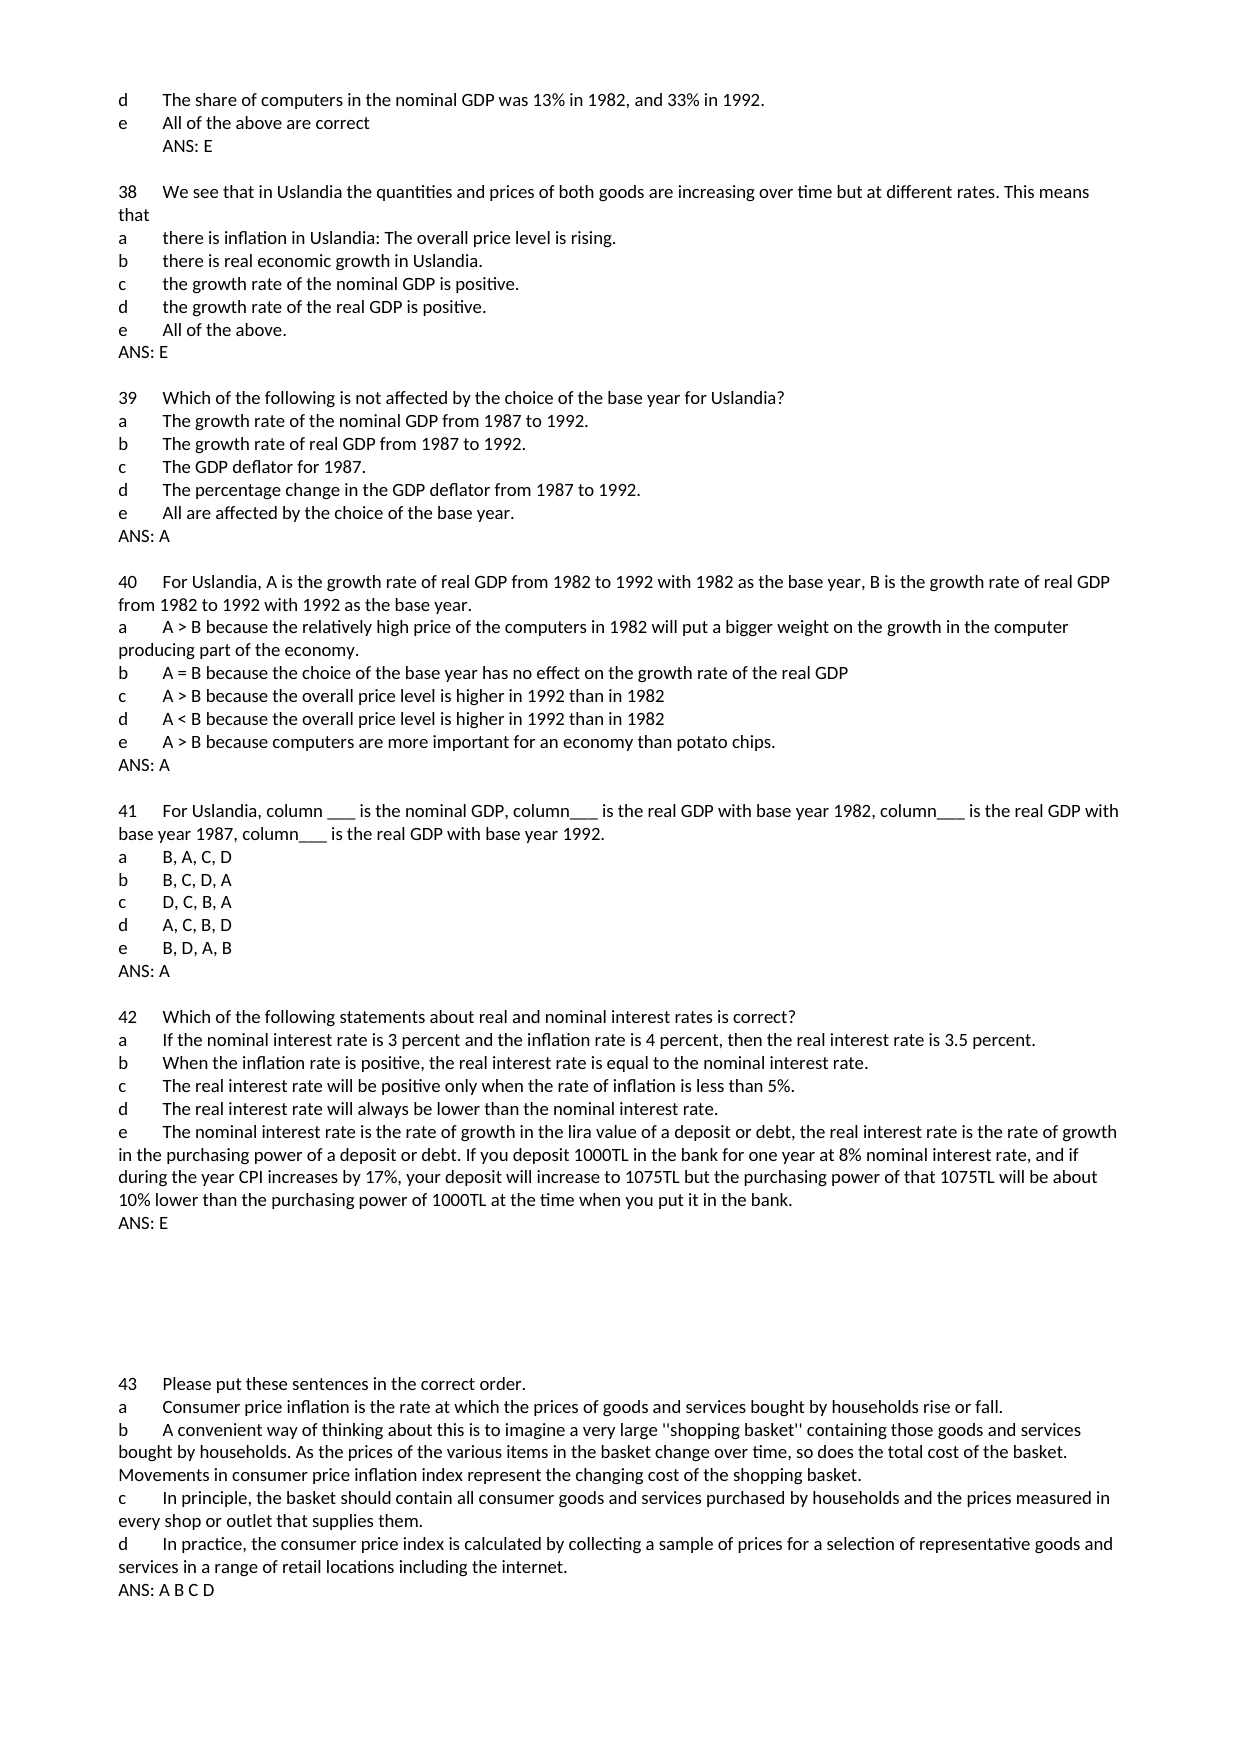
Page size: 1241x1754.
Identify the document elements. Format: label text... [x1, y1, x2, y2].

text c the growth rate of the nominal GDP is positive. [118, 272, 1122, 295]
text a If the nominal interest rate is 3 percent and the inflation rate is 4 percent, then the real interest rate is 3.5 percent. [118, 1028, 1122, 1051]
text ANS: A [118, 959, 1122, 982]
text b A = B because the choice of the base year has no effect on the growth rate of the real GDP [118, 662, 1122, 684]
text b A convenient way of thinking about this is to imagine a very large ''shopping basket'' containing those goods and services bought by households. As the prices of the various items in the basket change over time, so does the total cost of the basket. Movements in consumer price inflation index represent the changing cost of the shopping basket. [118, 1418, 1122, 1487]
text 41 For Uslandia, column ___ is the nominal GDP, column___ is the real GDP with base year 1982, column___ is the real GDP with base year 1987, column___ is the real GDP with base year 1992. [118, 799, 1122, 845]
text b When the inflation rate is positive, the real interest rate is equal to the nominal interest rate. [118, 1051, 1122, 1074]
text b The growth rate of real GDP from 1987 to 1992. [118, 432, 1122, 455]
text 38 We see that in Uslandia the quantities and prices of both goods are increasing over time but at different rates. This means that [118, 180, 1122, 226]
text 43 Please put these sentences in the correct order. [118, 1372, 1122, 1395]
text c The GDP deflator for 1987. [118, 455, 1122, 478]
text ANS: A B C D [118, 1578, 1122, 1601]
text d A < B because the overall price level is higher in 1992 than in 1982 [118, 707, 1122, 730]
text c In principle, the basket should contain all consumer goods and services purchased by households and the prices measured in every shop or outlet that supplies them. [118, 1487, 1122, 1532]
text d the growth rate of the real GDP is positive. [118, 295, 1122, 318]
text ANS: A [118, 753, 1122, 776]
text a Consumer price inflation is the rate at which the prices of goods and services bought by households rise or fall. [118, 1395, 1122, 1418]
text d The share of computers in the nominal GDP was 13% in 1982, and 33% in 1992. [118, 89, 1122, 112]
text c A > B because the overall price level is higher in 1992 than in 1982 [118, 684, 1122, 707]
text a A > B because the relatively high price of the computers in 1982 will put a bigger weight on the growth in the computer producing part of the economy. [118, 616, 1122, 662]
text ANS: E [118, 134, 1122, 157]
text d A, C, B, D [118, 914, 1122, 937]
text c D, C, B, A [118, 891, 1122, 914]
text b there is real economic growth in Uslandia. [118, 249, 1122, 272]
text a The growth rate of the nominal GDP from 1987 to 1992. [118, 409, 1122, 432]
text e All of the above are correct [118, 112, 1122, 134]
text d The real interest rate will always be lower than the nominal interest rate. [118, 1097, 1122, 1120]
text a B, A, C, D [118, 845, 1122, 868]
text ANS: E [118, 1212, 1122, 1234]
text d The percentage change in the GDP deflator from 1987 to 1992. [118, 478, 1122, 501]
text e The nominal interest rate is the rate of growth in the lira value of a deposit or debt, the real interest rate is the rate of growth in the purchasing power of a deposit or debt. If you deposit 1000TL in the bank for one year at 8% nominal interest rate, and if during the year CPI increases by 17%, your deposit will increase to 1075TL but the purchasing power of that 1075TL will be about 10% lower than the purchasing power of 1000TL at the time when you put it in the bank. [118, 1120, 1122, 1212]
text e A > B because computers are more important for an economy than potato chips. [118, 730, 1122, 753]
text e B, D, A, B [118, 937, 1122, 959]
text 40 For Uslandia, A is the growth rate of real GDP from 1982 to 1992 with 1982 as the base year, B is the growth rate of real GDP from 1982 to 1992 with 1992 as the base year. [118, 570, 1122, 616]
text b B, C, D, A [118, 868, 1122, 891]
text e All are affected by the choice of the base year. [118, 501, 1122, 524]
text d In practice, the consumer price index is calculated by collecting a sample of prices for a selection of representative goods and services in a range of retail locations including the internet. [118, 1532, 1122, 1578]
text e All of the above. [118, 318, 1122, 341]
text ANS: A [118, 524, 1122, 547]
text a there is inflation in Uslandia: The overall price level is rising. [118, 226, 1122, 249]
text c The real interest rate will be positive only when the rate of inflation is less than 5%. [118, 1074, 1122, 1097]
text 42 Which of the following statements about real and nominal interest rates is correct? [118, 1005, 1122, 1028]
text 39 Which of the following is not affected by the choice of the base year for Uslandia? [118, 387, 1122, 409]
text ANS: E [118, 341, 1122, 364]
